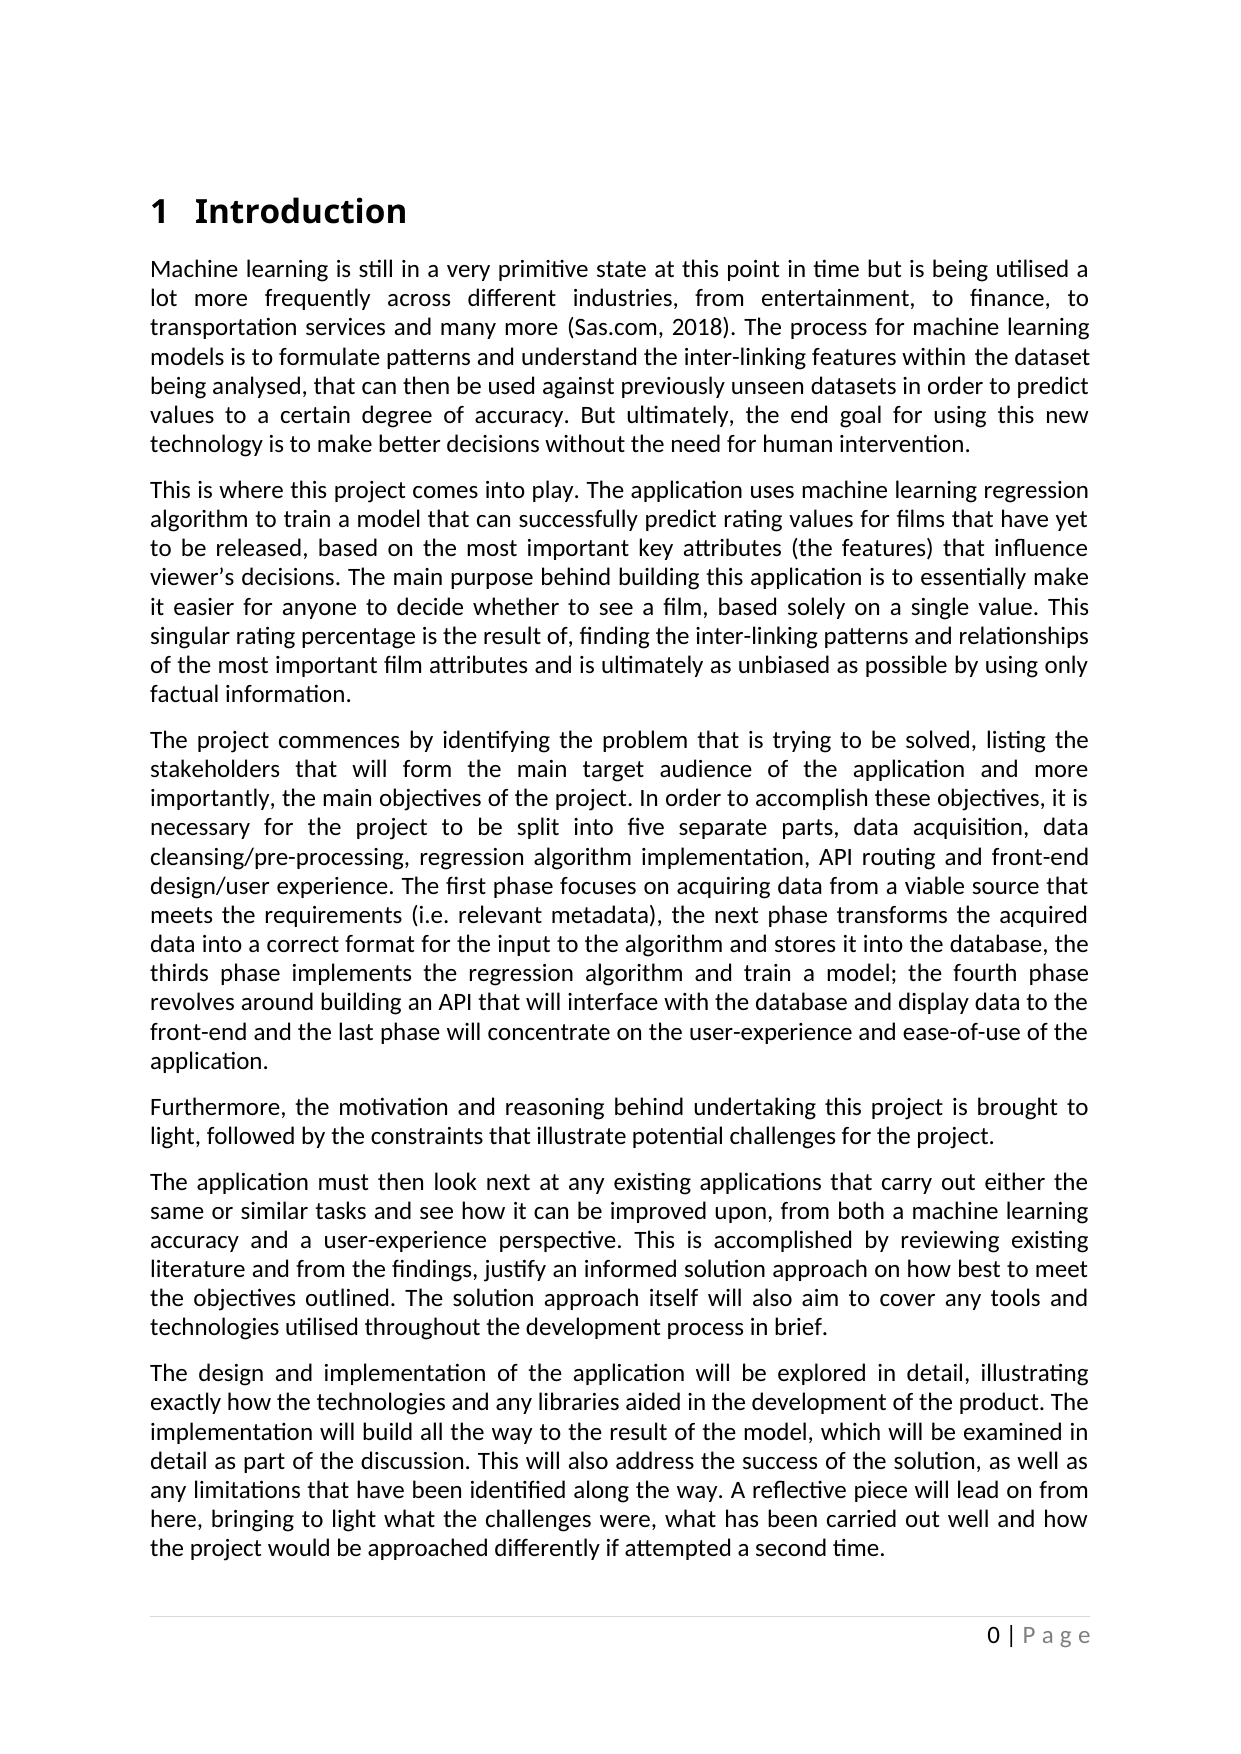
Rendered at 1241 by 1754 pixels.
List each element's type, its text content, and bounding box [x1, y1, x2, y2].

text Furthermore, the motivation and reasoning behind undertaking this project is brought to light, followed by the constraints that illustrate potential challenges for the project. [150, 1092, 1090, 1150]
text The project commences by identifying the problem that is trying to be solved, listing the stakeholders that will form the main target audience of the application and more importantly, the main objectives of the project. In order to accomplish these objectives, it is necessary for the project to be split into five separate parts, data acquisition, data cleansing/pre-processing, regression algorithm implementation, API routing and front-end design/user experience. The first phase focuses on acquiring data from a viable source that meets the requirements (i.e. relevant metadata), the next phase transforms the acquired data into a correct format for the input to the algorithm and stores it into the database, the thirds phase implements the regression algorithm and train a model; the fourth phase revolves around building an API that will interface with the database and display data to the front-end and the last phase will concentrate on the user-experience and ease-of-use of the application. [150, 725, 1090, 1075]
text Machine learning is still in a very primitive state at this point in time but is being utilised a lot more frequently across different industries, from entertainment, to finance, to transportation services and many more . The process for machine learning models is to formulate patterns and understand the inter-linking features within the dataset being analysed, that can then be used against previously unseen datasets in order to predict values to a certain degree of accuracy. But ultimately, the end goal for using this new technology is to make better decisions without the need for human intervention. [150, 254, 1090, 458]
text This is where this project comes into play. The application uses machine learning regression algorithm to train a model that can successfully predict rating values for films that have yet to be released, based on the most important key attributes (the features) that influence viewer’s decisions. The main purpose behind building this application is to essentially make it easier for anyone to decide whether to see a film, based solely on a single value. This singular rating percentage is the result of, finding the inter-linking patterns and relationships of the most important film attributes and is ultimately as unbiased as possible by using only factual information. [150, 475, 1090, 708]
text The application must then look next at any existing applications that carry out either the same or similar tasks and see how it can be improved upon, from both a machine learning accuracy and a user-experience perspective. This is accomplished by reviewing existing literature and from the findings, justify an informed solution approach on how best to meet the objectives outlined. The solution approach itself will also aim to cover any tools and technologies utilised throughout the development process in brief. [150, 1167, 1090, 1342]
subtitle Introduction [150, 200, 1090, 229]
text The design and implementation of the application will be explored in detail, illustrating exactly how the technologies and any libraries aided in the development of the product. The implementation will build all the way to the result of the model, which will be examined in detail as part of the discussion. This will also address the success of the solution, as well as any limitations that have been identified along the way. A reflective piece will lead on from here, bringing to light what the challenges were, what has been carried out well and how the project would be approached differently if attempted a second time. [150, 1358, 1090, 1562]
